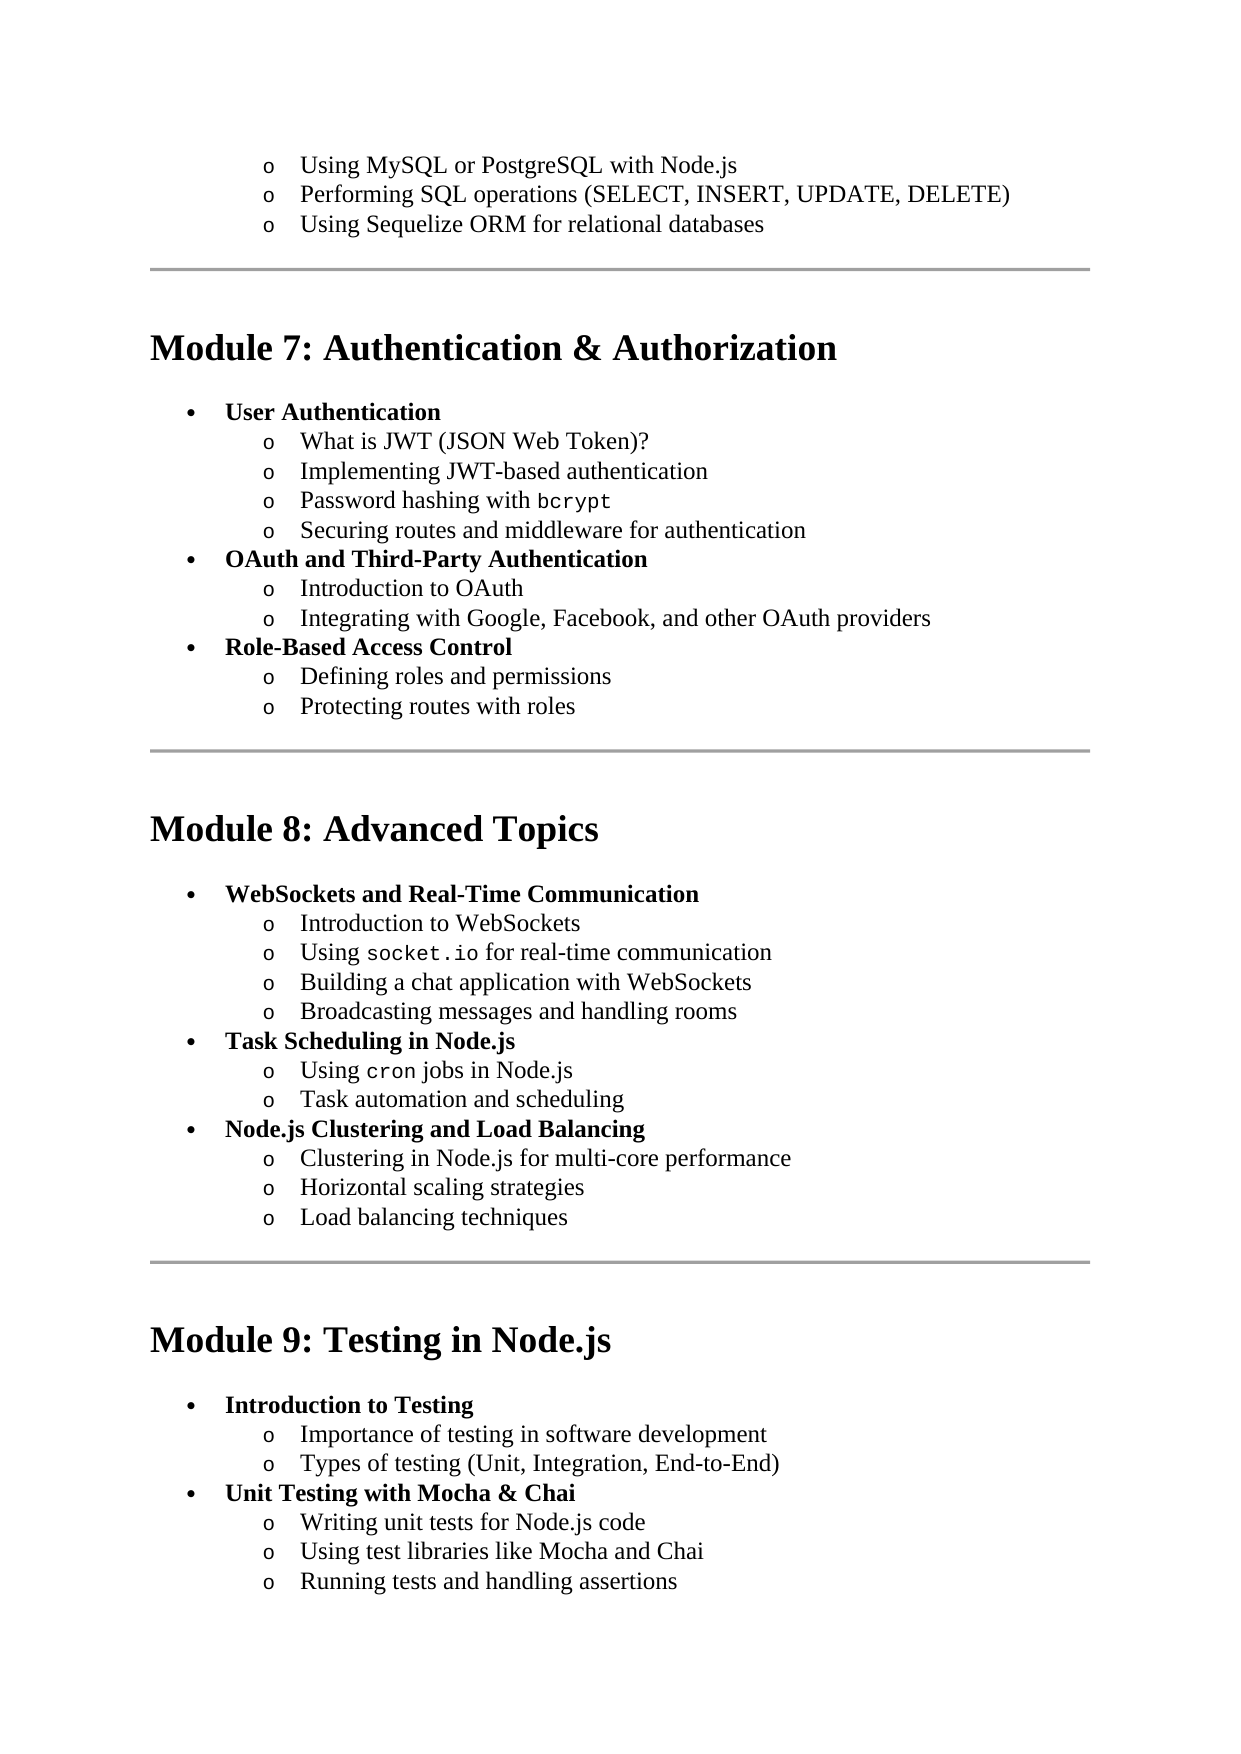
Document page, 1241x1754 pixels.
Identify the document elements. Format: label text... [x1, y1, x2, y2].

list Task automation and scheduling [262, 1084, 1090, 1114]
list User Authentication [187, 397, 1090, 426]
list Using MySQL or PostgreSQL with Node.js [262, 150, 1090, 179]
list Load balancing techniques [262, 1202, 1090, 1231]
list Introduction to WebSockets [262, 908, 1090, 937]
list Clustering in Node.js for multi-core performance [262, 1143, 1090, 1172]
list Securing routes and middleware for authentication [262, 515, 1090, 544]
list Types of testing (Unit, Integration, End-to-End) [262, 1448, 1090, 1478]
list Performing SQL operations (SELECT, INSERT, UPDATE, DELETE) [262, 179, 1090, 209]
list Implementing JWT-based authentication [262, 456, 1090, 485]
text Module 7: Authentication & Authorization [150, 325, 1090, 368]
list Broadcasting messages and handling rooms [262, 996, 1090, 1026]
list Introduction to OAuth [262, 573, 1090, 603]
list Node.js Clustering and Load Balancing [187, 1114, 1090, 1143]
list Horizontal scaling strategies [262, 1172, 1090, 1202]
text Module 9: Testing in Node.js [150, 1318, 1090, 1361]
list Password hashing with bcrypt [262, 485, 1090, 515]
list Protecting routes with roles [262, 691, 1090, 720]
list Introduction to Testing [187, 1390, 1090, 1419]
list Defining roles and permissions [262, 661, 1090, 691]
list Using Sequelize ORM for relational databases [262, 209, 1090, 239]
list Writing unit tests for Node.js code [262, 1507, 1090, 1536]
list Importance of testing in software development [262, 1419, 1090, 1448]
list Building a chat application with WebSockets [262, 967, 1090, 996]
list Role-Based Access Control [187, 632, 1090, 661]
list Integrating with Google, Facebook, and other OAuth providers [262, 603, 1090, 632]
list Using socket.io for real-time communication [262, 937, 1090, 967]
list WebSockets and Real-Time Communication [187, 879, 1090, 908]
list Task Scheduling in Node.js [187, 1026, 1090, 1055]
list What is JWT (JSON Web Token)? [262, 426, 1090, 456]
list OAuth and Third-Party Authentication [187, 544, 1090, 573]
list Running tests and handling assertions [262, 1566, 1090, 1596]
list Using test libraries like Mocha and Chai [262, 1536, 1090, 1566]
text Module 8: Advanced Topics [150, 807, 1090, 850]
list Unit Testing with Mocha & Chai [187, 1478, 1090, 1507]
list Using cron jobs in Node.js [262, 1055, 1090, 1084]
